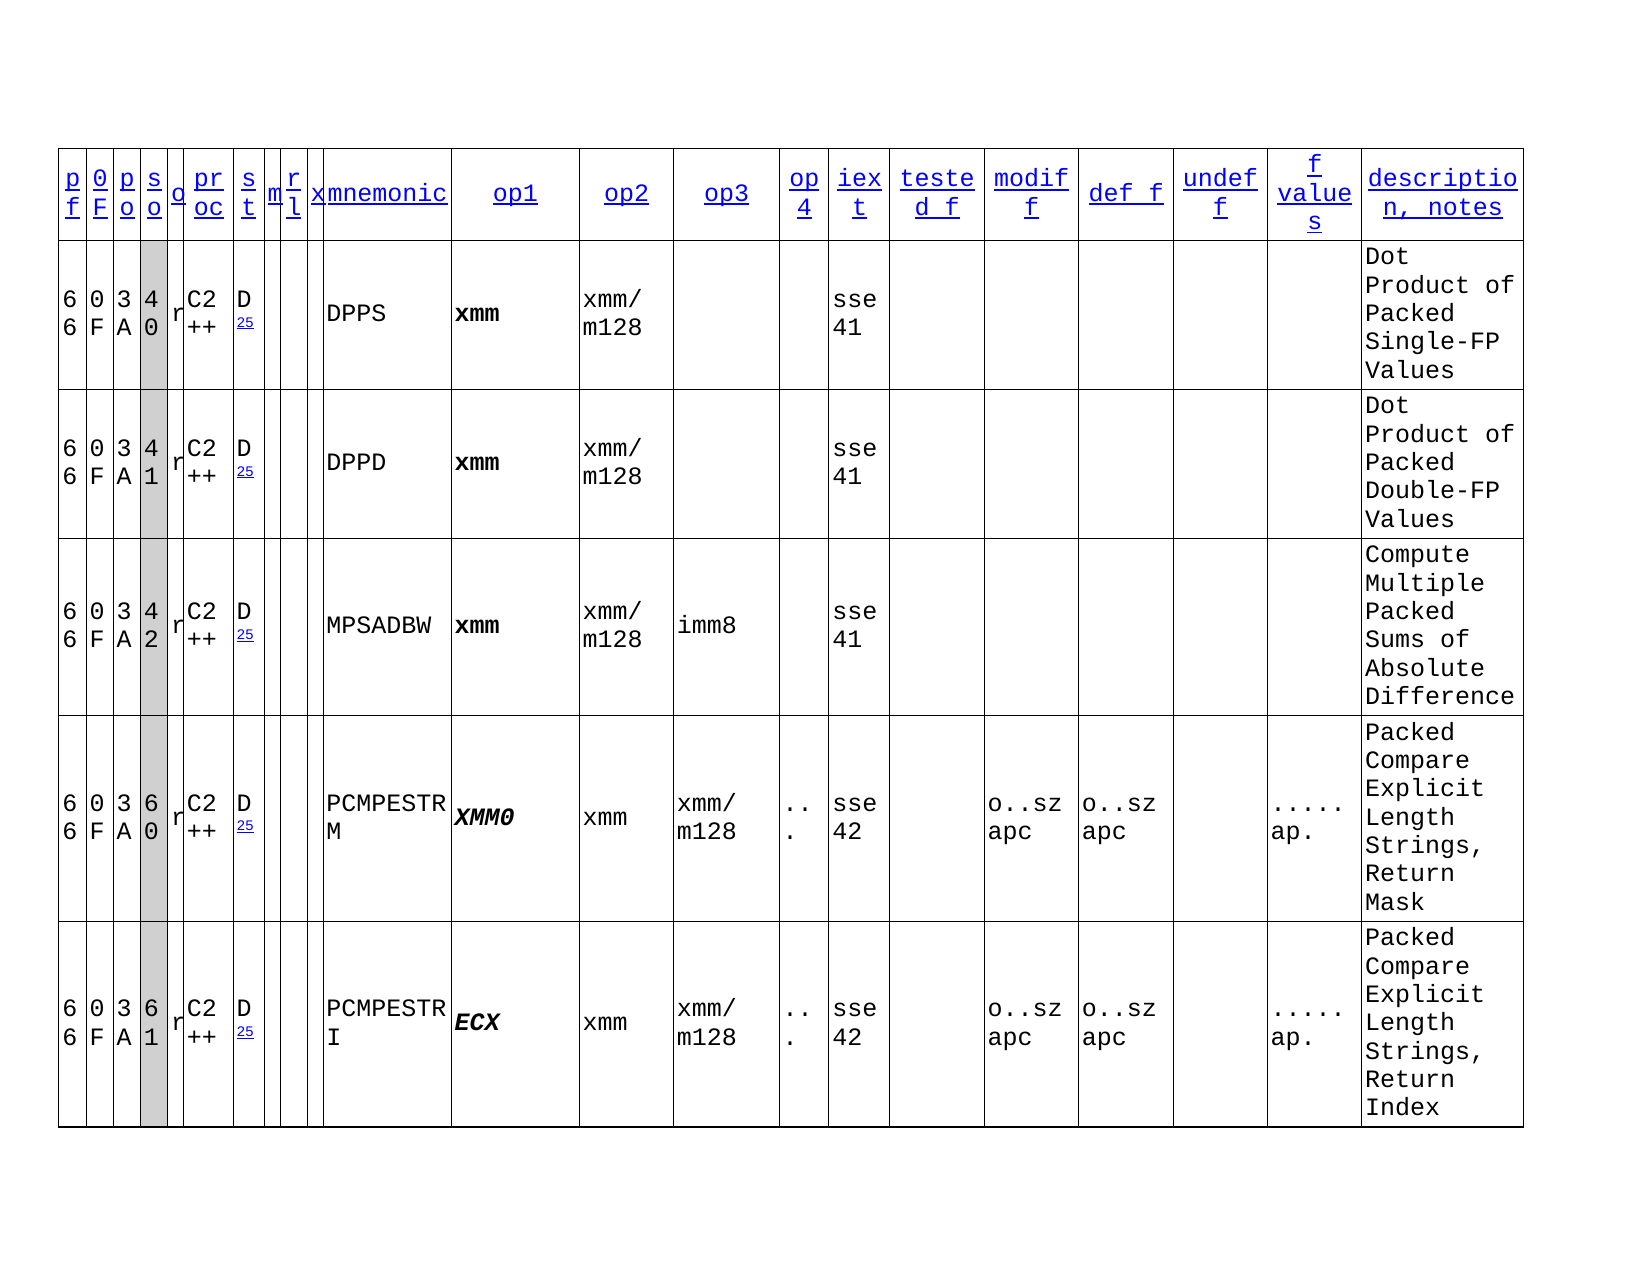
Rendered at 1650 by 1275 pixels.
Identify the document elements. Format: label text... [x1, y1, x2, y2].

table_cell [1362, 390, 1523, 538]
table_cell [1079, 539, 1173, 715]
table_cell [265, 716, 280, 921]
table_header op2 [580, 149, 673, 240]
table_header m [265, 149, 280, 240]
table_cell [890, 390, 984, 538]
table_header op4 [780, 149, 828, 240]
table_header iext [829, 149, 889, 240]
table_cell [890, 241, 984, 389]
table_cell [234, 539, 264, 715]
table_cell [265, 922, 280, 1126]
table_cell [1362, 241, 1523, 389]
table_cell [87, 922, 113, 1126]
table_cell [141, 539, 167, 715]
table_header o [168, 149, 183, 240]
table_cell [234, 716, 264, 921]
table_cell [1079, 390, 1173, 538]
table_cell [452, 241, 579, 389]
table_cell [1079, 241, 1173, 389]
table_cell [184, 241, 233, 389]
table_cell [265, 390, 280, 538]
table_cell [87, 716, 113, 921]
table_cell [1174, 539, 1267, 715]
table_header op3 [674, 149, 779, 240]
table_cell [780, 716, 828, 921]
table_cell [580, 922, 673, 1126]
table_header pf [59, 149, 86, 240]
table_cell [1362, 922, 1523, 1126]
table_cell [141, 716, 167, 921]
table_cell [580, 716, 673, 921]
table_header x [308, 149, 323, 240]
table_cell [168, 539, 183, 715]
table_header tested f [890, 149, 984, 240]
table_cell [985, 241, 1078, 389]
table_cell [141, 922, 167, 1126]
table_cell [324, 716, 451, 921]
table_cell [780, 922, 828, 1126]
table_header po [114, 149, 140, 240]
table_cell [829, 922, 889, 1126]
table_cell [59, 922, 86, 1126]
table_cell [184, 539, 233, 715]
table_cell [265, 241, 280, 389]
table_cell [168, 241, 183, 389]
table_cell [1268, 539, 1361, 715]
table_header op1 [452, 149, 579, 240]
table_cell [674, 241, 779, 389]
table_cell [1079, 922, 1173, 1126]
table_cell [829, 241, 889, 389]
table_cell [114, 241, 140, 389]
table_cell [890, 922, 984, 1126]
table_header description, notes [1362, 149, 1523, 240]
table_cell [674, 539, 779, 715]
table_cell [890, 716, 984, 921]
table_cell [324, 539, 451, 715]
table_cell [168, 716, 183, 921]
table_header st [234, 149, 264, 240]
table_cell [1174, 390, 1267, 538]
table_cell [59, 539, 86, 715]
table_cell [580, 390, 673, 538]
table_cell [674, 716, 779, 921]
table_header undef f [1174, 149, 1267, 240]
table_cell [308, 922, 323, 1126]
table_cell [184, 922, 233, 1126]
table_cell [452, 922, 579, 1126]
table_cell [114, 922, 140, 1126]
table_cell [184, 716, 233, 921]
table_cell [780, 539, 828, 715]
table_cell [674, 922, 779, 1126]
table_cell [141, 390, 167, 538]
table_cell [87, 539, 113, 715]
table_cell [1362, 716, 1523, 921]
table_header f values [1268, 149, 1361, 240]
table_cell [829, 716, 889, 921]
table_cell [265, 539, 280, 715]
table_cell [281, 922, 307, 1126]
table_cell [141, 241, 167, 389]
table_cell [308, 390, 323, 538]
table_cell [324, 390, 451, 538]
table_header proc [184, 149, 233, 240]
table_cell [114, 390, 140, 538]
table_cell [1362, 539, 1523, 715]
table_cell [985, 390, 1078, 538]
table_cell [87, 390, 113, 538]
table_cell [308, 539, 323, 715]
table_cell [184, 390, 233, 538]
table_header 0F [87, 149, 113, 240]
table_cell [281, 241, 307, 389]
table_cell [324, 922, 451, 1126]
table_header so [141, 149, 167, 240]
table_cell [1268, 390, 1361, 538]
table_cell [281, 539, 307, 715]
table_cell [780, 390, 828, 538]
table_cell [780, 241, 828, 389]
table_header def f [1079, 149, 1173, 240]
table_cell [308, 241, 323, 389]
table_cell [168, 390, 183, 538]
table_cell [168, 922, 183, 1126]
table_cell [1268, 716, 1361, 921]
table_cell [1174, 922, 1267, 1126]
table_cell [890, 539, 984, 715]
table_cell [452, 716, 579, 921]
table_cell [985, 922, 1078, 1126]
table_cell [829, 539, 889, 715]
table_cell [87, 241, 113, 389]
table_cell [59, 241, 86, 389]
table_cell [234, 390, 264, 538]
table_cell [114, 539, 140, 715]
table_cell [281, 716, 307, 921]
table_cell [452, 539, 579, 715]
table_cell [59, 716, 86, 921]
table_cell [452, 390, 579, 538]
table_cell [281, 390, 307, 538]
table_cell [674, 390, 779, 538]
table_header mnemonic [324, 149, 451, 240]
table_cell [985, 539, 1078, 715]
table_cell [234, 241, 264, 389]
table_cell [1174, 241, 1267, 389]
table_header rl [281, 149, 307, 240]
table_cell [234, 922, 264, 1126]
table_header modif f [985, 149, 1078, 240]
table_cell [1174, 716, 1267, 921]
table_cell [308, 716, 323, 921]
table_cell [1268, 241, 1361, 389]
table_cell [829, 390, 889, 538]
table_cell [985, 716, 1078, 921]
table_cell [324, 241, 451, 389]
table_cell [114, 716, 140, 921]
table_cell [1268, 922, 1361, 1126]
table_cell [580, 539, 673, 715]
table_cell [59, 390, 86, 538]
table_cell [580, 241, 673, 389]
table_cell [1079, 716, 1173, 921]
